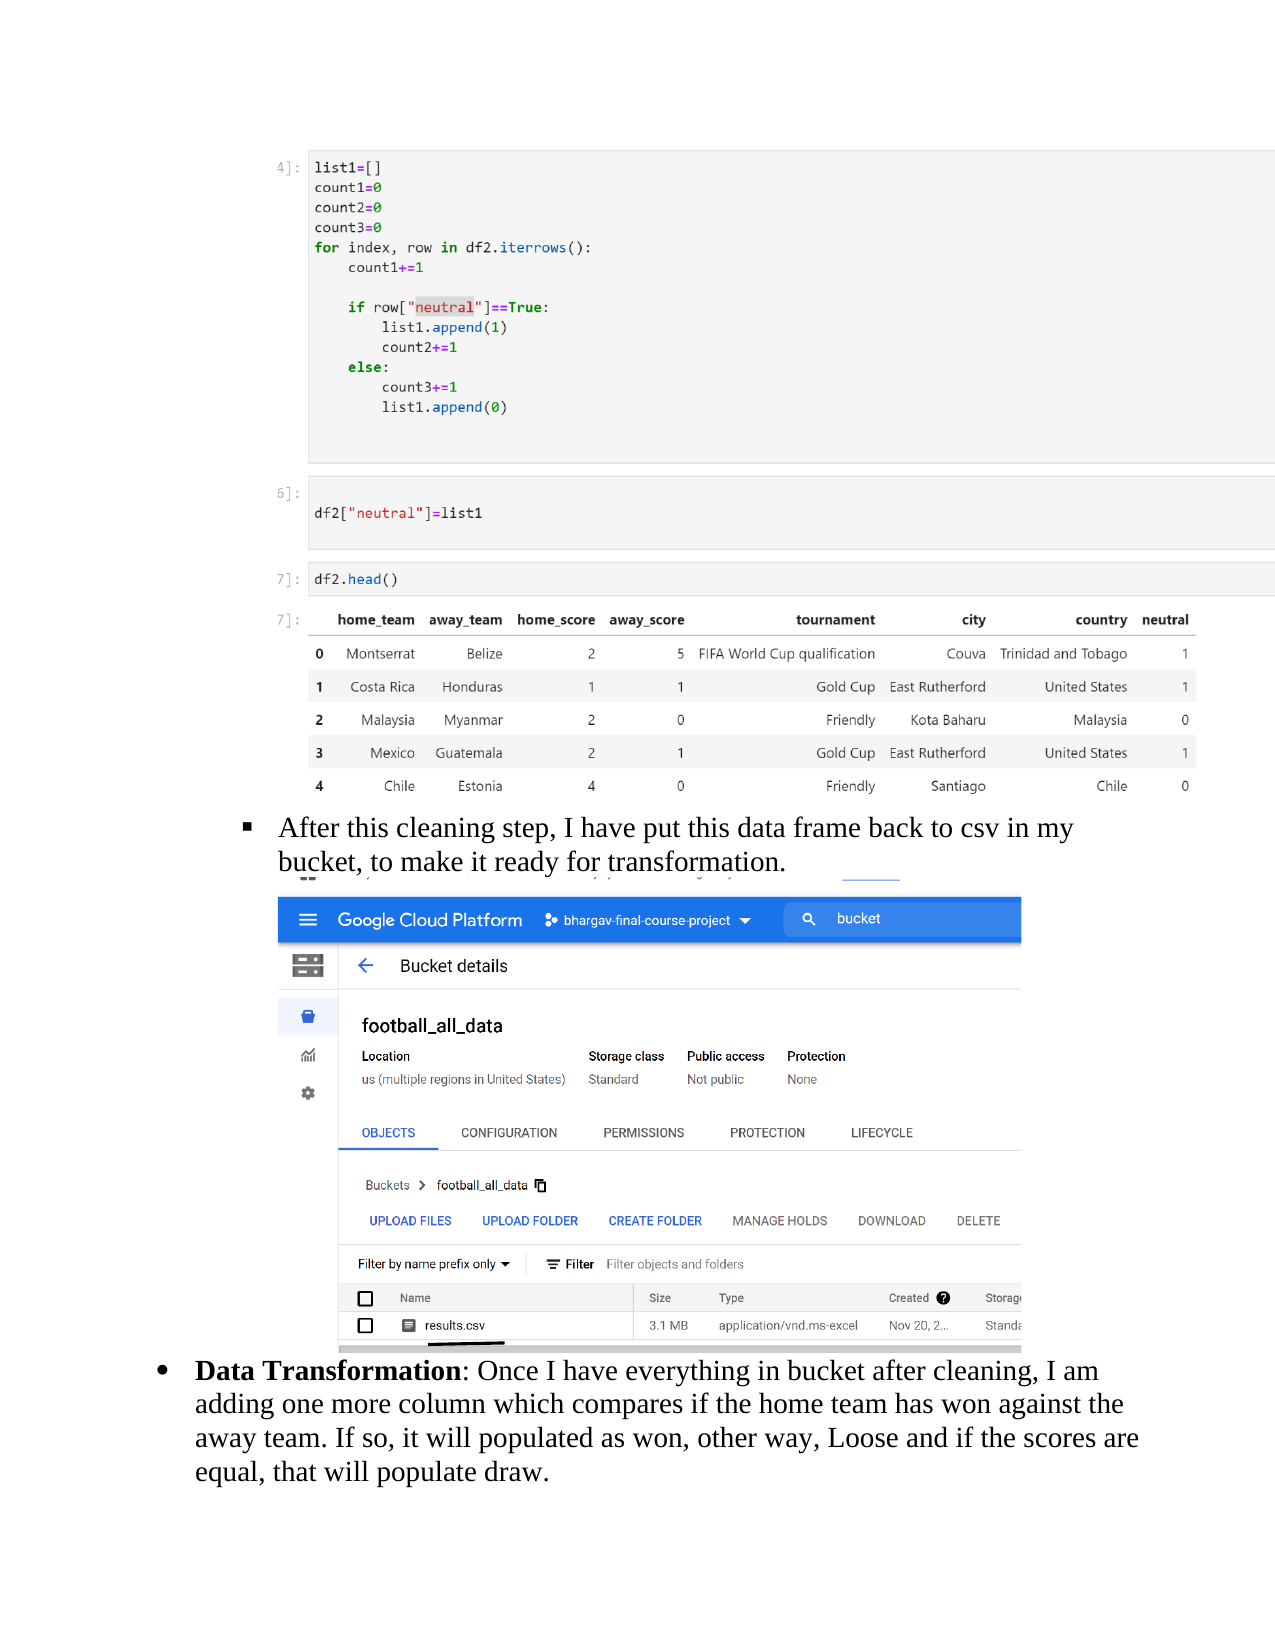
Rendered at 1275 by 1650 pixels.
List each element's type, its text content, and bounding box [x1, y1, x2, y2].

list After this cleaning step, I have put this data frame back to csv in my bucket, to make it ready for transformation. [240, 810, 1155, 877]
picture [277, 150, 1275, 811]
picture [277, 877, 1022, 1353]
list Data Transformation: Once I have everything in bucket after cleaning, I am adding one more column which compares if the home team has won against the away team. If so, it will populated as won, other way, Loose and if the scores are equal, that will populate draw. [157, 1353, 1155, 1487]
